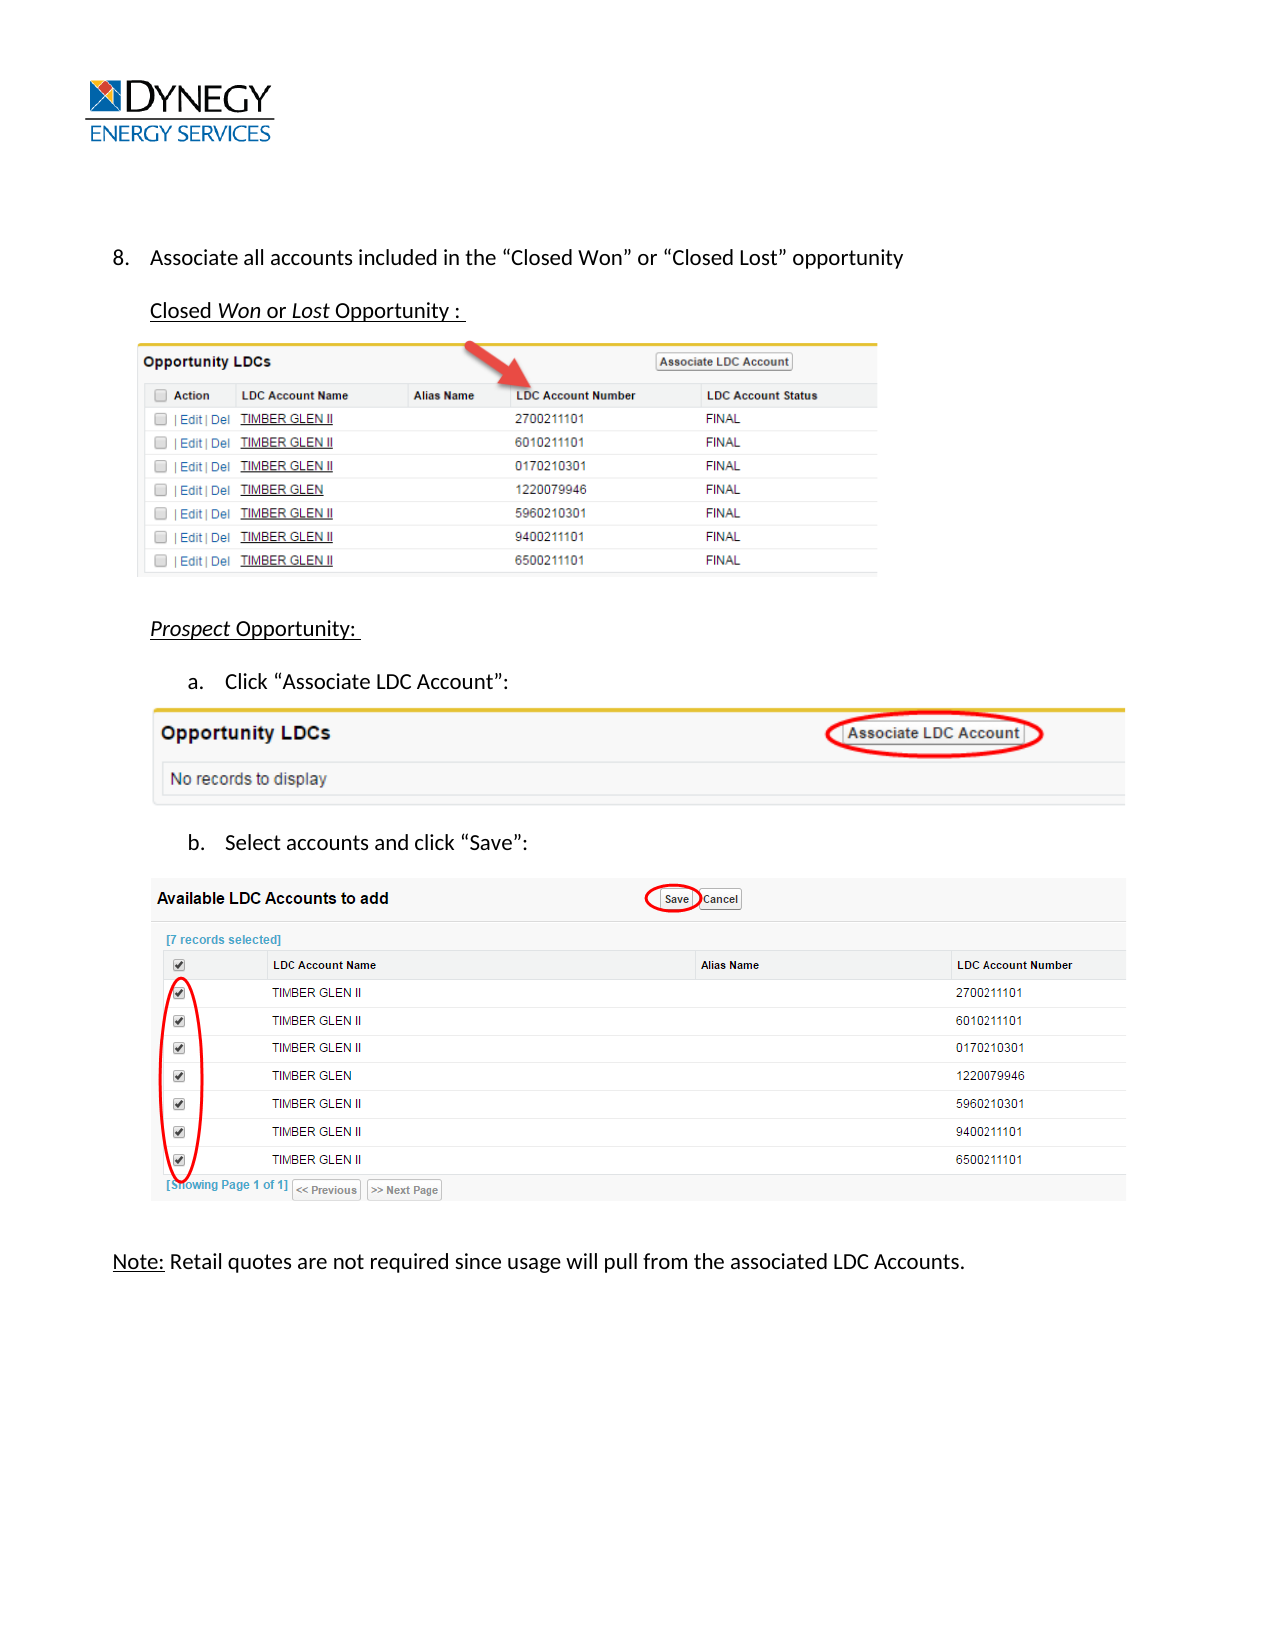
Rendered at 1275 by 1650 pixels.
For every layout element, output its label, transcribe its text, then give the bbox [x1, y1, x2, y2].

text Prospect Opportunity: [150, 614, 1200, 642]
picture [151, 878, 1127, 1201]
picture [150, 700, 1125, 811]
list Associate all accounts included in the “Closed Won” or “Closed Lost” opportunity [112, 243, 1200, 271]
picture [75, 75, 285, 147]
list Note: Retail quotes are not required since usage will pull from the associated LDC Accounts. [112, 1247, 1200, 1275]
list Click “Associate LDC Account”: [187, 667, 1200, 696]
picture [134, 339, 878, 577]
text Closed Won or Lost Opportunity : [150, 296, 1200, 324]
list Select accounts and click “Save”: [187, 828, 1200, 856]
